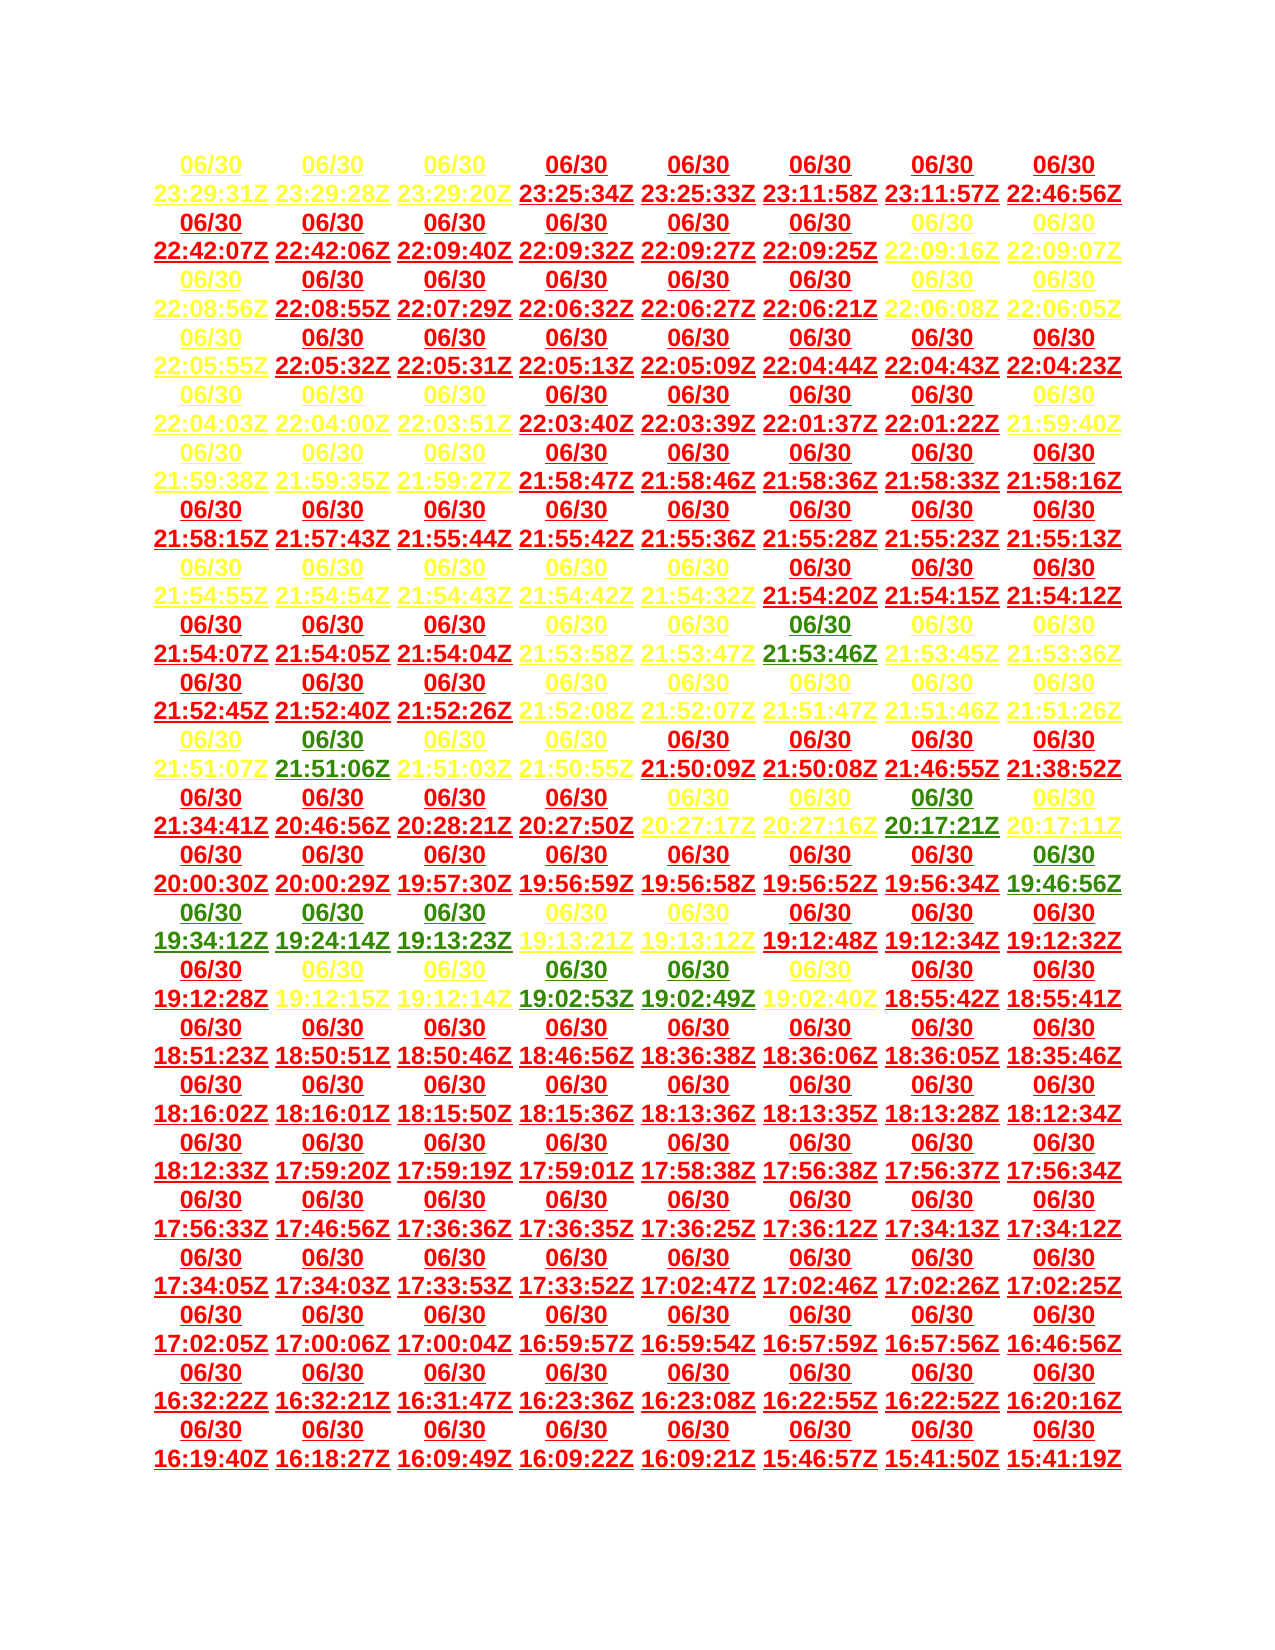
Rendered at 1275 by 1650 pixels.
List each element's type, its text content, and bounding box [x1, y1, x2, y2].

table_cell 06/30 19:12:14Z [394, 955, 516, 1012]
table_cell 06/30 21:51:46Z [881, 668, 1003, 725]
table_cell 06/30 16:32:22Z [150, 1358, 272, 1415]
table_cell 06/30 21:52:08Z [516, 668, 637, 725]
table_cell 06/30 17:33:53Z [394, 1243, 516, 1300]
table_cell 06/30 19:34:12Z [150, 898, 272, 955]
table_cell 06/30 22:09:32Z [516, 208, 637, 265]
table_cell 06/30 22:05:09Z [638, 323, 759, 380]
table_cell 06/30 16:22:52Z [881, 1358, 1003, 1415]
table_cell 06/30 17:59:01Z [516, 1128, 637, 1185]
table_cell 06/30 18:46:56Z [516, 1013, 637, 1070]
table_cell 06/30 21:58:16Z [1003, 438, 1125, 495]
table_cell 06/30 18:51:23Z [150, 1013, 272, 1070]
table_cell 06/30 22:04:03Z [150, 380, 272, 437]
table_cell 06/30 21:53:58Z [516, 610, 637, 667]
table_cell 06/30 21:54:42Z [516, 553, 637, 610]
table_cell 06/30 19:56:58Z [638, 840, 759, 897]
table_cell 06/30 19:24:14Z [272, 898, 394, 955]
table_cell 06/30 21:54:43Z [394, 553, 516, 610]
table_cell 06/30 17:02:25Z [1003, 1243, 1125, 1300]
table_cell 06/30 21:51:03Z [394, 725, 516, 782]
table_cell 06/30 18:13:36Z [638, 1070, 759, 1127]
table_cell 06/30 21:46:55Z [881, 725, 1003, 782]
table_cell 06/30 17:34:05Z [150, 1243, 272, 1300]
table_cell 06/30 18:50:51Z [272, 1013, 394, 1070]
table_cell 06/30 16:19:40Z [150, 1415, 272, 1472]
table_cell 06/30 15:41:50Z [881, 1415, 1003, 1472]
table_cell 06/30 20:00:29Z [272, 840, 394, 897]
table_cell 06/30 22:03:39Z [638, 380, 759, 437]
table_cell 06/30 19:12:48Z [759, 898, 881, 955]
table_cell 06/30 17:58:38Z [638, 1128, 759, 1185]
table_cell 06/30 18:12:33Z [150, 1128, 272, 1185]
table_cell 06/30 21:58:15Z [150, 495, 272, 552]
table_cell 06/30 17:59:20Z [272, 1128, 394, 1185]
table_cell 06/30 22:09:40Z [394, 208, 516, 265]
table_cell 06/30 21:59:38Z [150, 438, 272, 495]
table_cell 06/30 17:00:06Z [272, 1300, 394, 1357]
table_cell 06/30 15:46:57Z [759, 1415, 881, 1472]
table_cell 06/30 21:54:04Z [394, 610, 516, 667]
table_cell 06/30 19:02:40Z [759, 955, 881, 1012]
table_cell 06/30 17:34:12Z [1003, 1185, 1125, 1242]
table_cell 06/30 21:51:47Z [759, 668, 881, 725]
table_cell 06/30 18:36:38Z [638, 1013, 759, 1070]
table_cell 06/30 19:56:34Z [881, 840, 1003, 897]
table_cell 06/30 22:06:05Z [1003, 265, 1125, 322]
table_cell 06/30 22:06:21Z [759, 265, 881, 322]
table_cell 06/30 22:05:55Z [150, 323, 272, 380]
table_cell 06/30 18:36:06Z [759, 1013, 881, 1070]
table_cell 06/30 17:56:37Z [881, 1128, 1003, 1185]
table_cell 06/30 16:32:21Z [272, 1358, 394, 1415]
table_cell 06/30 20:00:30Z [150, 840, 272, 897]
table_cell 06/30 19:12:28Z [150, 955, 272, 1012]
table_cell 06/30 21:55:36Z [638, 495, 759, 552]
table_cell 06/30 20:27:16Z [759, 783, 881, 840]
table_cell 06/30 22:09:07Z [1003, 208, 1125, 265]
table_cell 06/30 21:58:33Z [881, 438, 1003, 495]
table_cell 06/30 19:02:53Z [516, 955, 637, 1012]
table_cell 06/30 21:54:12Z [1003, 553, 1125, 610]
table_cell 06/30 21:51:07Z [150, 725, 272, 782]
table_cell 06/30 22:05:32Z [272, 323, 394, 380]
table_cell 06/30 21:54:32Z [638, 553, 759, 610]
table_cell 06/30 17:34:03Z [272, 1243, 394, 1300]
table_cell 06/30 21:58:46Z [638, 438, 759, 495]
table_cell 06/30 17:02:26Z [881, 1243, 1003, 1300]
table_cell 06/30 18:13:35Z [759, 1070, 881, 1127]
table_cell 06/30 23:29:28Z [272, 150, 394, 207]
table_cell 06/30 17:56:34Z [1003, 1128, 1125, 1185]
table_cell 06/30 23:29:20Z [394, 150, 516, 207]
table_cell 06/30 16:09:21Z [638, 1415, 759, 1472]
table_cell 06/30 23:11:57Z [881, 150, 1003, 207]
table_cell 06/30 21:58:36Z [759, 438, 881, 495]
table_cell 06/30 20:17:11Z [1003, 783, 1125, 840]
table_cell 06/30 16:59:57Z [516, 1300, 637, 1357]
table_cell 06/30 16:09:22Z [516, 1415, 637, 1472]
table_cell 06/30 19:13:21Z [516, 898, 637, 955]
table_cell 06/30 22:08:55Z [272, 265, 394, 322]
table_cell 06/30 16:23:08Z [638, 1358, 759, 1415]
table_cell 06/30 21:50:55Z [516, 725, 637, 782]
table_cell 06/30 22:46:56Z [1003, 150, 1125, 207]
table_cell 06/30 22:04:43Z [881, 323, 1003, 380]
table_cell 06/30 16:31:47Z [394, 1358, 516, 1415]
table_cell 06/30 21:50:08Z [759, 725, 881, 782]
table_cell 06/30 18:16:01Z [272, 1070, 394, 1127]
table_cell 06/30 18:55:42Z [881, 955, 1003, 1012]
table_cell 06/30 18:15:50Z [394, 1070, 516, 1127]
table_cell 06/30 20:46:56Z [272, 783, 394, 840]
table_cell 06/30 17:46:56Z [272, 1185, 394, 1242]
table_cell 06/30 21:59:35Z [272, 438, 394, 495]
table_cell 06/30 17:33:52Z [516, 1243, 637, 1300]
table_cell 06/30 22:03:40Z [516, 380, 637, 437]
table_cell 06/30 22:06:32Z [516, 265, 637, 322]
table_cell 06/30 22:04:00Z [272, 380, 394, 437]
table_cell 06/30 17:02:47Z [638, 1243, 759, 1300]
table_cell 06/30 21:53:47Z [638, 610, 759, 667]
table_cell 06/30 21:34:41Z [150, 783, 272, 840]
table_cell 06/30 19:46:56Z [1003, 840, 1125, 897]
table_cell 06/30 16:59:54Z [638, 1300, 759, 1357]
table_cell 06/30 18:13:28Z [881, 1070, 1003, 1127]
table_cell 06/30 23:25:33Z [638, 150, 759, 207]
table_cell 06/30 21:54:20Z [759, 553, 881, 610]
table_cell 06/30 17:59:19Z [394, 1128, 516, 1185]
table_cell 06/30 21:55:23Z [881, 495, 1003, 552]
table_cell 06/30 22:05:13Z [516, 323, 637, 380]
table_cell 06/30 19:13:23Z [394, 898, 516, 955]
table_cell 06/30 16:09:49Z [394, 1415, 516, 1472]
table_cell 06/30 22:42:06Z [272, 208, 394, 265]
table_cell 06/30 17:56:33Z [150, 1185, 272, 1242]
table_cell 06/30 21:38:52Z [1003, 725, 1125, 782]
table_cell 06/30 22:05:31Z [394, 323, 516, 380]
table_cell 06/30 18:35:46Z [1003, 1013, 1125, 1070]
table_cell 06/30 18:16:02Z [150, 1070, 272, 1127]
table_cell 06/30 18:15:36Z [516, 1070, 637, 1127]
table_cell 06/30 22:09:27Z [638, 208, 759, 265]
table_cell 06/30 19:12:15Z [272, 955, 394, 1012]
table_cell 06/30 21:55:44Z [394, 495, 516, 552]
table_cell 06/30 21:54:15Z [881, 553, 1003, 610]
table_cell 06/30 21:55:42Z [516, 495, 637, 552]
table_cell 06/30 16:23:36Z [516, 1358, 637, 1415]
table_cell 06/30 21:59:40Z [1003, 380, 1125, 437]
table_cell 06/30 19:56:52Z [759, 840, 881, 897]
table_cell 06/30 22:04:44Z [759, 323, 881, 380]
table_cell 06/30 17:36:25Z [638, 1185, 759, 1242]
table_cell 06/30 23:11:58Z [759, 150, 881, 207]
table_cell 06/30 18:12:34Z [1003, 1070, 1125, 1127]
table_cell 06/30 22:06:27Z [638, 265, 759, 322]
table_cell 06/30 21:50:09Z [638, 725, 759, 782]
table_cell 06/30 21:59:27Z [394, 438, 516, 495]
table_cell 06/30 22:07:29Z [394, 265, 516, 322]
table_cell 06/30 22:09:16Z [881, 208, 1003, 265]
table_cell 06/30 19:12:34Z [881, 898, 1003, 955]
table_cell 06/30 19:57:30Z [394, 840, 516, 897]
table_cell 06/30 22:04:23Z [1003, 323, 1125, 380]
table_cell 06/30 21:52:40Z [272, 668, 394, 725]
table_cell 06/30 16:57:59Z [759, 1300, 881, 1357]
table_cell 06/30 22:08:56Z [150, 265, 272, 322]
table_cell 06/30 16:18:27Z [272, 1415, 394, 1472]
table_cell 06/30 18:55:41Z [1003, 955, 1125, 1012]
table_cell 06/30 22:09:25Z [759, 208, 881, 265]
table_cell 06/30 22:03:51Z [394, 380, 516, 437]
table_cell 06/30 17:36:36Z [394, 1185, 516, 1242]
table_cell 06/30 17:34:13Z [881, 1185, 1003, 1242]
table_cell 06/30 15:41:19Z [1003, 1415, 1125, 1472]
table_cell 06/30 22:01:37Z [759, 380, 881, 437]
table_cell 06/30 22:01:22Z [881, 380, 1003, 437]
table_cell 06/30 18:36:05Z [881, 1013, 1003, 1070]
table_cell 06/30 21:55:28Z [759, 495, 881, 552]
table_cell 06/30 21:52:45Z [150, 668, 272, 725]
table_cell 06/30 19:13:12Z [638, 898, 759, 955]
table_cell 06/30 23:29:31Z [150, 150, 272, 207]
table_cell 06/30 21:52:26Z [394, 668, 516, 725]
table_cell 06/30 21:57:43Z [272, 495, 394, 552]
table_cell 06/30 22:42:07Z [150, 208, 272, 265]
table_cell 06/30 21:58:47Z [516, 438, 637, 495]
table_cell 06/30 20:27:50Z [516, 783, 637, 840]
table_cell 06/30 21:51:26Z [1003, 668, 1125, 725]
table_cell 06/30 17:02:05Z [150, 1300, 272, 1357]
table_cell 06/30 17:02:46Z [759, 1243, 881, 1300]
table_cell 06/30 21:51:06Z [272, 725, 394, 782]
table_cell 06/30 17:36:35Z [516, 1185, 637, 1242]
table_cell 06/30 21:54:55Z [150, 553, 272, 610]
table_cell 06/30 16:22:55Z [759, 1358, 881, 1415]
table_cell 06/30 16:20:16Z [1003, 1358, 1125, 1415]
table_cell 06/30 17:56:38Z [759, 1128, 881, 1185]
table_cell 06/30 20:28:21Z [394, 783, 516, 840]
table_cell 06/30 21:52:07Z [638, 668, 759, 725]
table_cell 06/30 21:53:45Z [881, 610, 1003, 667]
table_cell 06/30 19:56:59Z [516, 840, 637, 897]
table_cell 06/30 21:55:13Z [1003, 495, 1125, 552]
table_cell 06/30 17:00:04Z [394, 1300, 516, 1357]
table_cell 06/30 21:54:05Z [272, 610, 394, 667]
table_cell 06/30 20:17:21Z [881, 783, 1003, 840]
table_cell 06/30 16:57:56Z [881, 1300, 1003, 1357]
table_cell 06/30 19:12:32Z [1003, 898, 1125, 955]
table_cell 06/30 18:50:46Z [394, 1013, 516, 1070]
table_cell 06/30 21:53:36Z [1003, 610, 1125, 667]
table_cell 06/30 21:53:46Z [759, 610, 881, 667]
table_cell 06/30 17:36:12Z [759, 1185, 881, 1242]
table_cell 06/30 16:46:56Z [1003, 1300, 1125, 1357]
table_cell 06/30 21:54:54Z [272, 553, 394, 610]
table_cell 06/30 20:27:17Z [638, 783, 759, 840]
table_cell 06/30 21:54:07Z [150, 610, 272, 667]
table_cell 06/30 22:06:08Z [881, 265, 1003, 322]
table_cell 06/30 23:25:34Z [516, 150, 637, 207]
table_cell 06/30 19:02:49Z [638, 955, 759, 1012]
